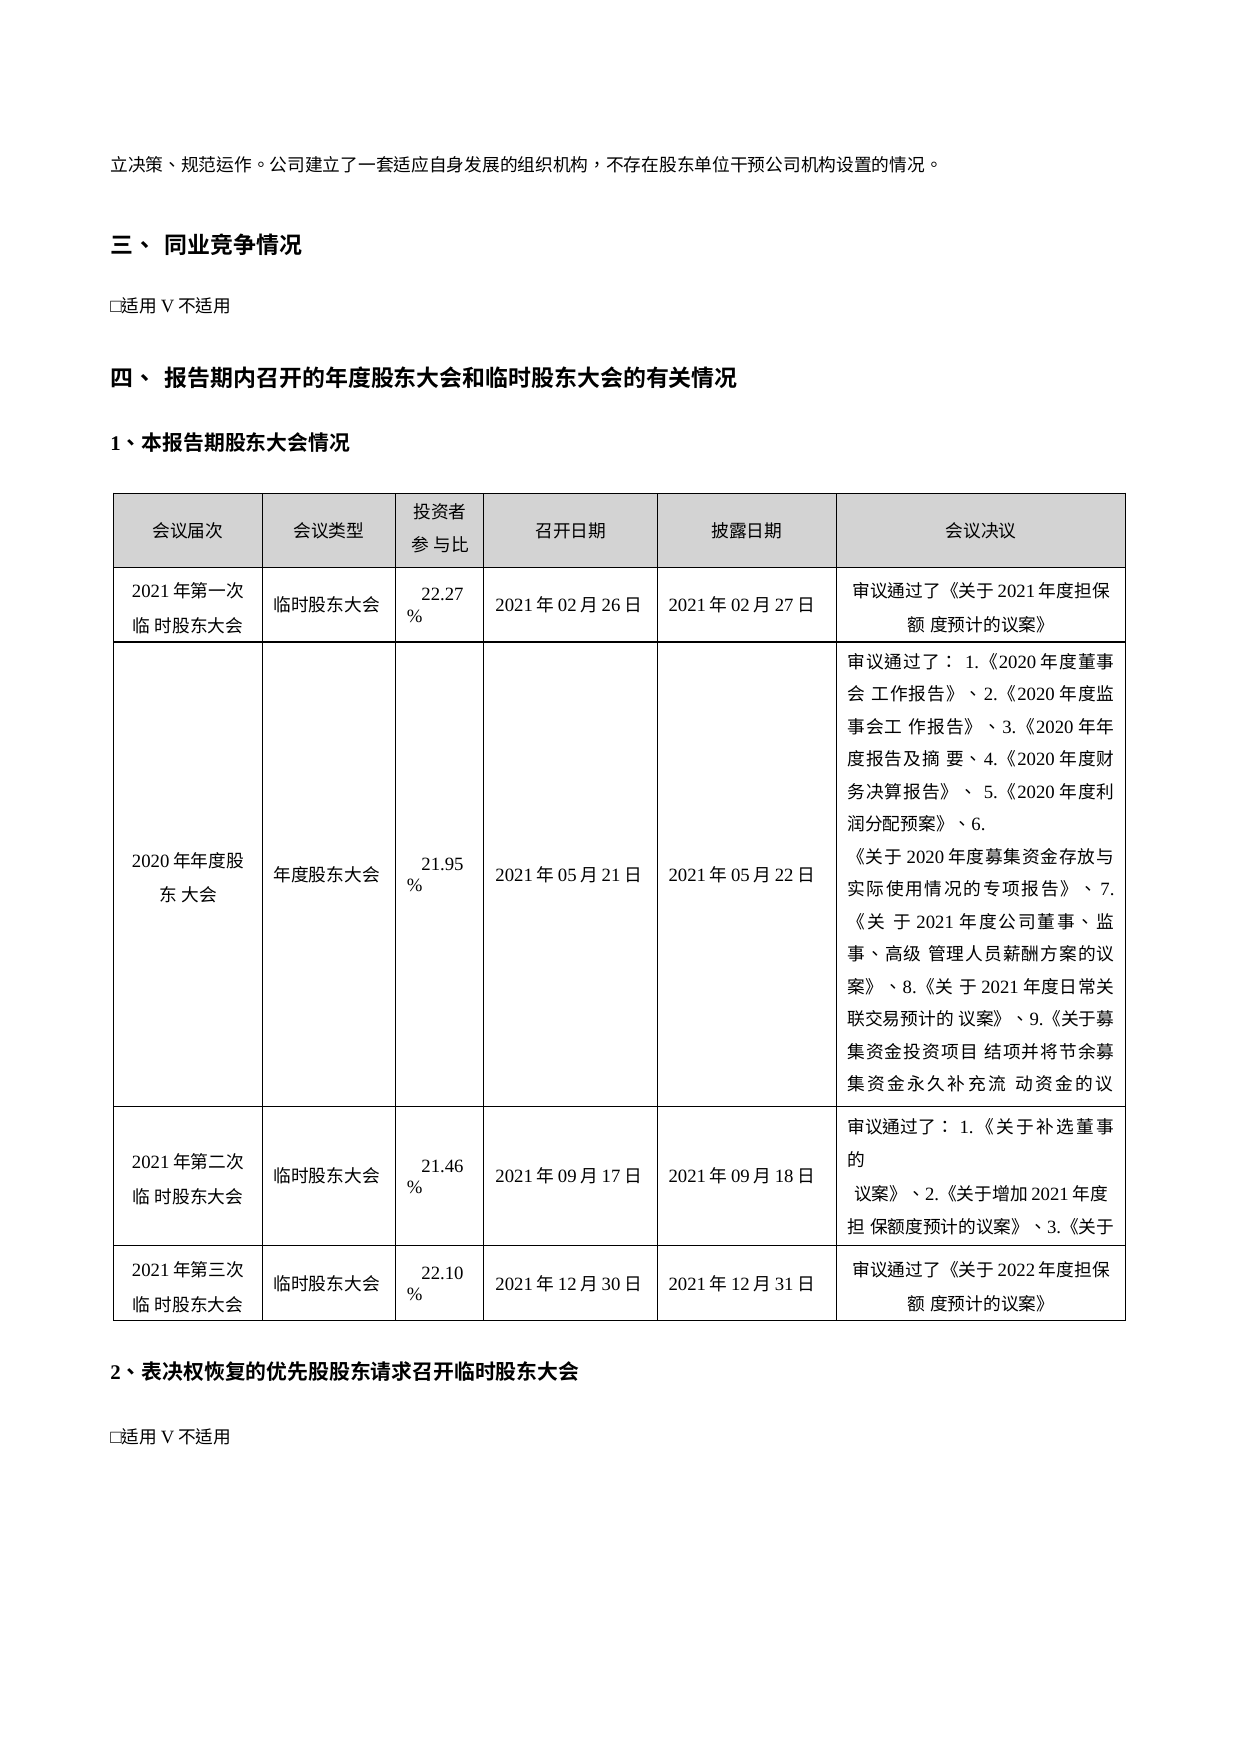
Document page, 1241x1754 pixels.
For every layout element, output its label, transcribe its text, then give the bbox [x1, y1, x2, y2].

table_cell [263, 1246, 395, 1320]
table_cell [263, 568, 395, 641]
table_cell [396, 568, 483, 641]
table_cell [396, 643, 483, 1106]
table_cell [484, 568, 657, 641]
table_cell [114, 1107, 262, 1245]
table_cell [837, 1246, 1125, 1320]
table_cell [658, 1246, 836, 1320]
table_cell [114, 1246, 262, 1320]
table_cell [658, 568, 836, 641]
subtitle 三、 同业竞争情况 [110, 229, 1129, 261]
subtitle 1、本报告期股东大会情况 [110, 428, 1129, 457]
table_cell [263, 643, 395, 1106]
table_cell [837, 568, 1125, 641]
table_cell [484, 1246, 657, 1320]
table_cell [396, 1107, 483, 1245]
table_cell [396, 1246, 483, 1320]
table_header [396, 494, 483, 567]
subtitle 2、表决权恢复的优先股股东请求召开临时股东大会 [110, 1357, 1129, 1385]
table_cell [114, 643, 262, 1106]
text □适用V不适用 [110, 273, 1129, 322]
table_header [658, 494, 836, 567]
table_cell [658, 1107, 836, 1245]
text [110, 132, 1129, 181]
text □适用V不适用 [110, 1425, 1129, 1449]
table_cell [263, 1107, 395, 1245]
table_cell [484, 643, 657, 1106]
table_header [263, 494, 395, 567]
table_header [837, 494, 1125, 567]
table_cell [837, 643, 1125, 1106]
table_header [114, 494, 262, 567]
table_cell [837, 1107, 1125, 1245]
subtitle 四、 报告期内召开的年度股东大会和临时股东大会的有关情况 [110, 362, 1129, 393]
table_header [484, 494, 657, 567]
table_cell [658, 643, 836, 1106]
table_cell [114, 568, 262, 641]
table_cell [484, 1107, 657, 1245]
